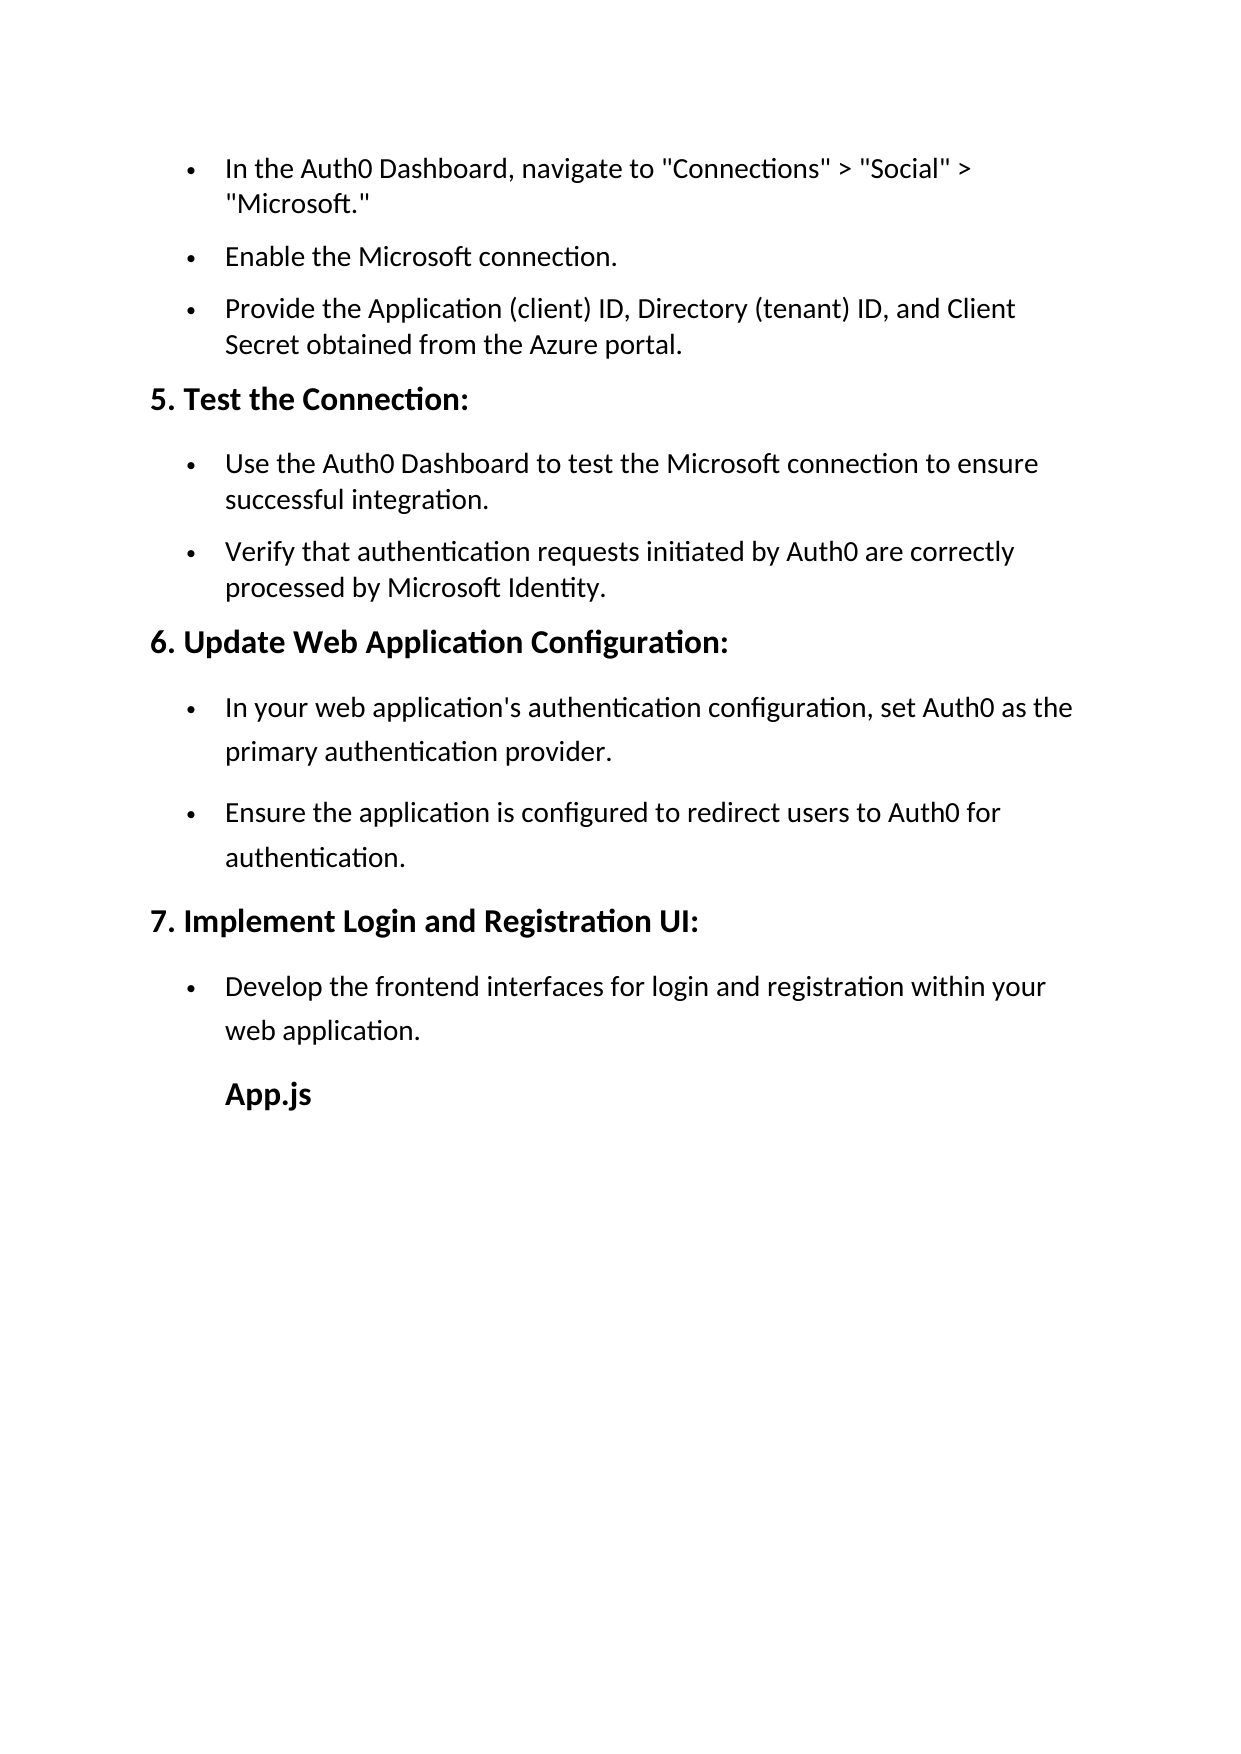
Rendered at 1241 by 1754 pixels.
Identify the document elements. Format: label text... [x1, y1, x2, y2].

list Ensure the application is configured to redirect users to Auth0 for authentication. [187, 794, 1090, 875]
list Develop the frontend interfaces for login and registration within your web application. [187, 968, 1090, 1048]
list Enable the Microsoft connection. [187, 238, 1090, 273]
list In your web application's authentication configuration, set Auth0 as the primary authentication provider. [187, 689, 1090, 769]
text 5. Test the Connection: [150, 378, 1090, 419]
list Use the Auth0 Dashboard to test the Microsoft connection to ensure successful integration. [187, 446, 1090, 517]
list Verify that authentication requests initiated by Auth0 are correctly processed by Microsoft Identity. [187, 533, 1090, 605]
list In the Auth0 Dashboard, navigate to "Connections" > "Social" > "Microsoft." [187, 150, 1090, 221]
list Provide the Application (client) ID, Directory (tenant) ID, and Client Secret obtained from the Azure portal. [187, 290, 1090, 361]
text App.js [225, 1073, 1090, 1114]
text 7. Implement Login and Registration UI: [150, 900, 1090, 941]
text 6. Update Web Application Configuration: [150, 621, 1090, 662]
